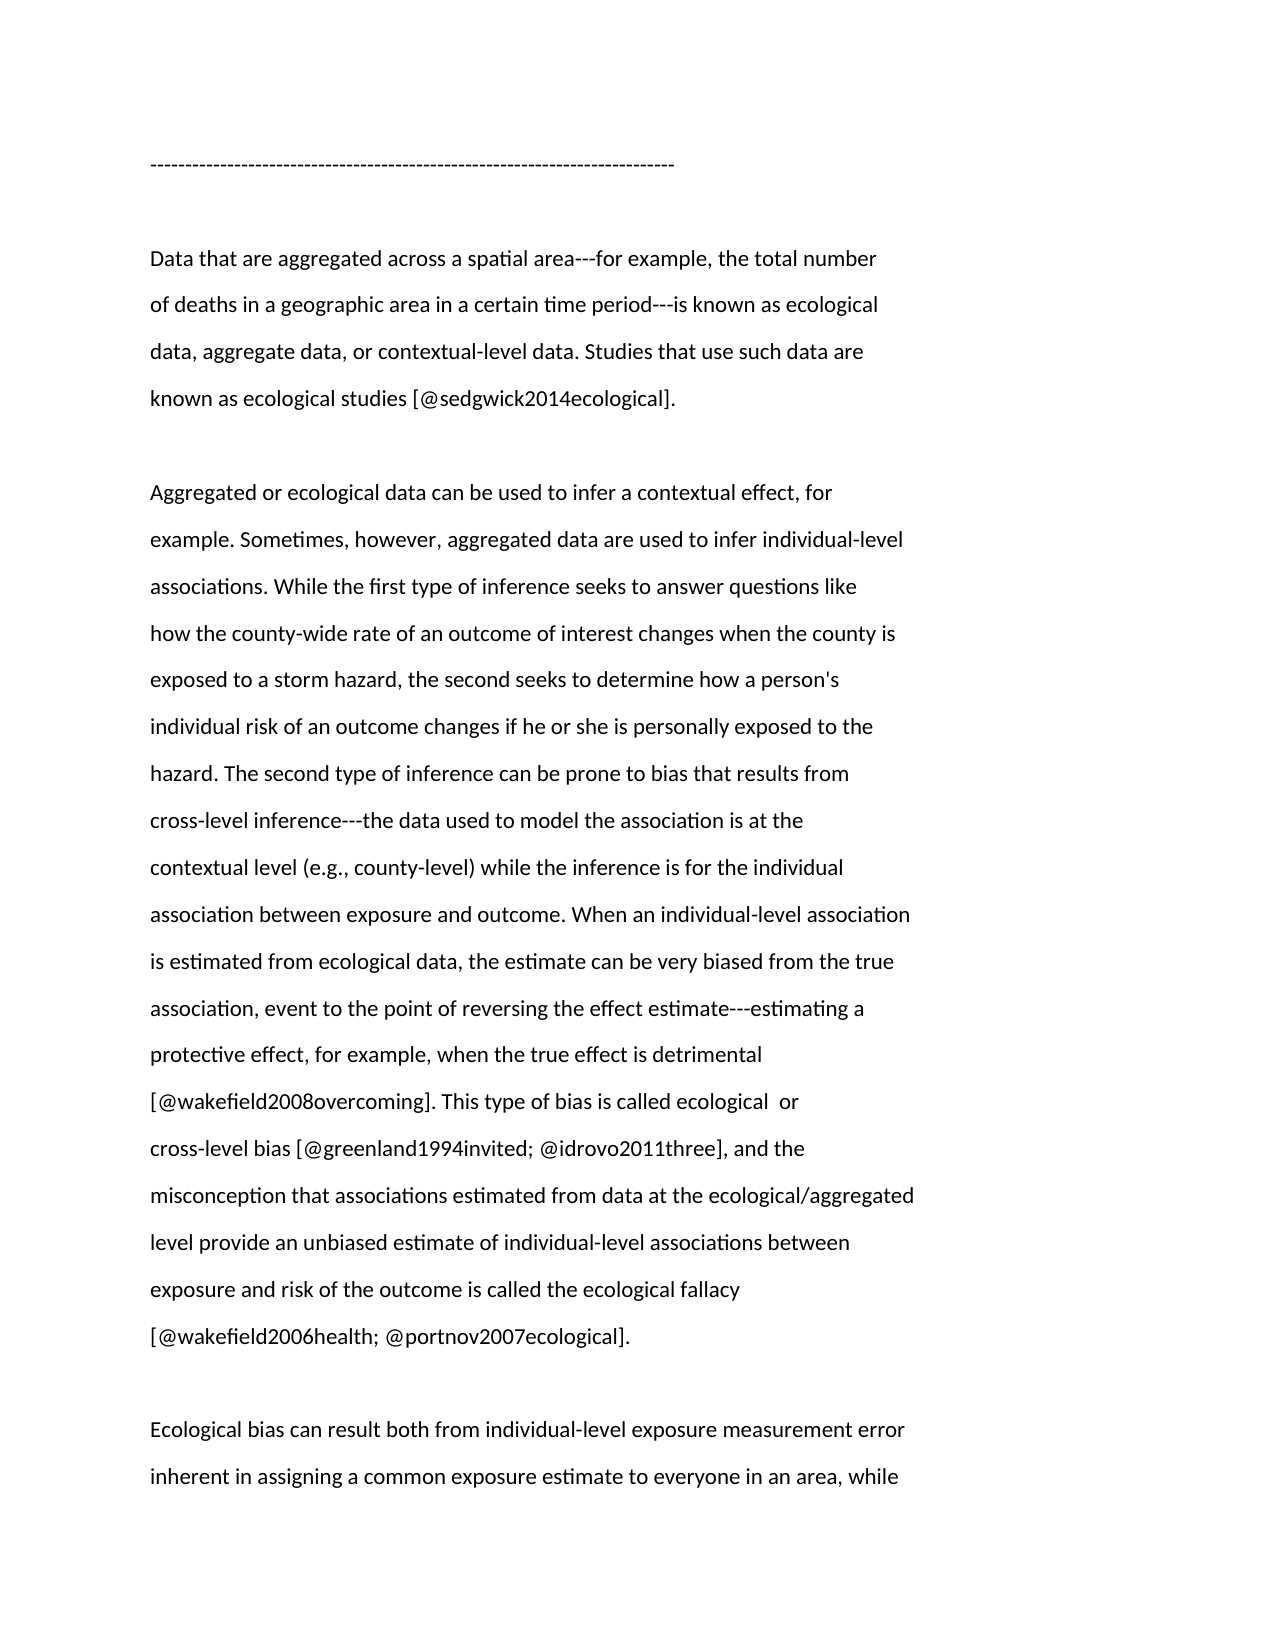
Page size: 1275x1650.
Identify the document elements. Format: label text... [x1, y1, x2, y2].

text how the county-wide rate of an outcome of interest changes when the county is [150, 619, 1125, 647]
text misconception that associations estimated from data at the ecological/aggregated [150, 1181, 1125, 1209]
text level provide an unbiased estimate of individual-level associations between [150, 1228, 1125, 1256]
text Aggregated or ecological data can be used to infer a contextual effect, for [150, 478, 1125, 506]
text exposure and risk of the outcome is called the ecological fallacy [150, 1275, 1125, 1303]
text data, aggregate data, or contextual-level data. Studies that use such data are [150, 337, 1125, 366]
text individual risk of an outcome changes if he or she is personally exposed to the [150, 712, 1125, 741]
text of deaths in a geographic area in a certain time period---is known as ecological [150, 291, 1125, 319]
text protective effect, for example, when the true effect is detrimental [150, 1041, 1125, 1069]
text Data that are aggregated across a spatial area---for example, the total number [150, 244, 1125, 272]
text is estimated from ecological data, the estimate can be very biased from the true [150, 947, 1125, 975]
text inherent in assigning a common exposure estimate to everyone in an area, while [150, 1462, 1125, 1491]
text exposed to a storm hazard, the second seeks to determine how a person's [150, 666, 1125, 694]
text Ecological bias can result both from individual-level exposure measurement error [150, 1416, 1125, 1444]
text associations. While the first type of inference seeks to answer questions like [150, 572, 1125, 600]
text [@wakefield2006health; @portnov2007ecological]. [150, 1322, 1125, 1350]
text example. Sometimes, however, aggregated data are used to infer individual-level [150, 525, 1125, 553]
text hazard. The second type of inference can be prone to bias that results from [150, 759, 1125, 787]
text known as ecological studies [@sedgwick2014ecological]. [150, 384, 1125, 412]
text association between exposure and outcome. When an individual-level association [150, 900, 1125, 928]
text --------------------------------------------------------------------------- [150, 150, 1125, 178]
text contextual level (e.g., county-level) while the inference is for the individual [150, 853, 1125, 881]
text cross-level bias [@greenland1994invited; @idrovo2011three], and the [150, 1134, 1125, 1162]
text cross-level inference---the data used to model the association is at the [150, 806, 1125, 834]
text association, event to the point of reversing the effect estimate---estimating a [150, 994, 1125, 1022]
text [@wakefield2008overcoming]. This type of bias is called ecological or [150, 1087, 1125, 1116]
